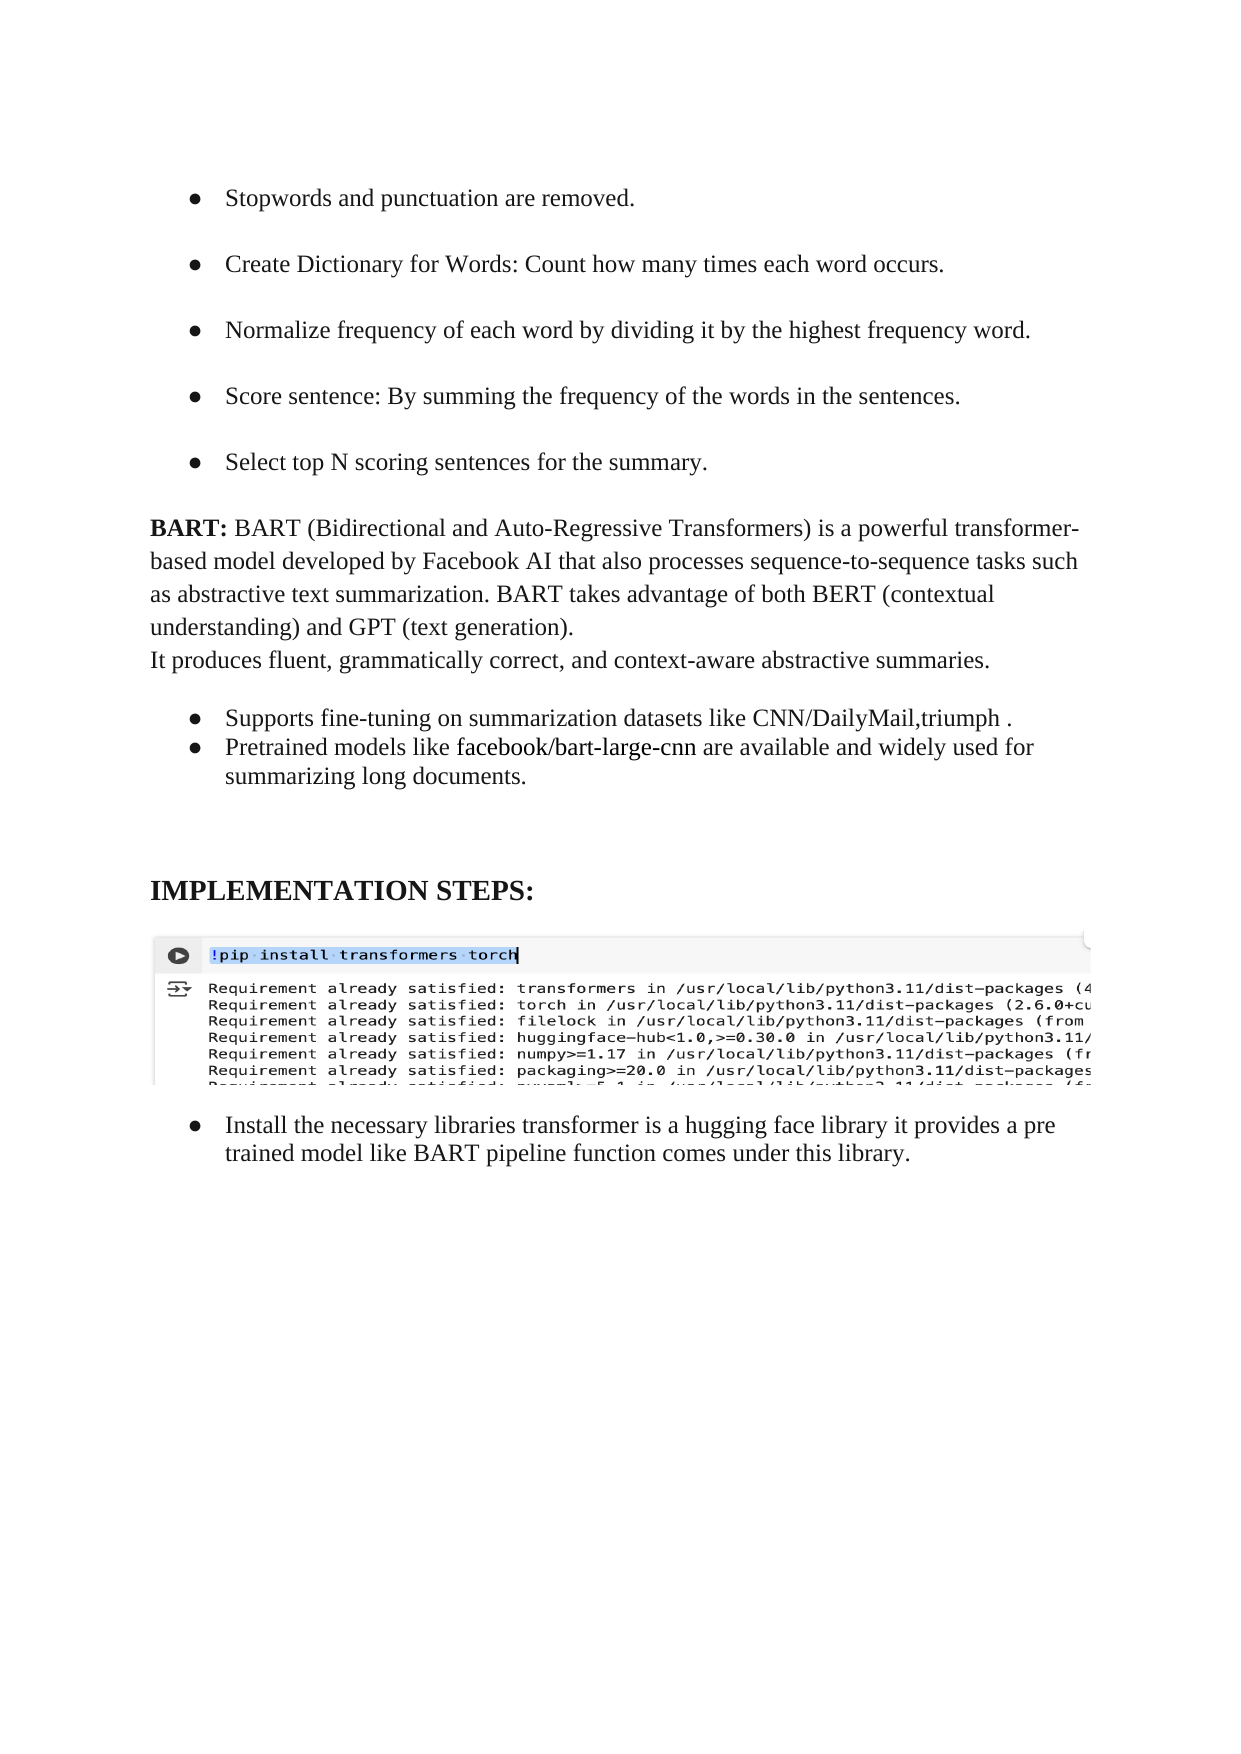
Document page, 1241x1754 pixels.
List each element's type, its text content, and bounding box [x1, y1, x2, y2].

text IMPLEMENTATION STEPS: [150, 873, 1090, 907]
list Select top N scoring sentences for the summary. [187, 447, 1090, 476]
list Score sentence: By summing the frequency of the words in the sentences. [187, 381, 1090, 410]
list Supports fine-tuning on summarization datasets like CNN/DailyMail,triumph . [187, 703, 1090, 732]
picture [150, 931, 1091, 1085]
list Install the necessary libraries transformer is a hugging face library it provides a pre trained model like BART pipeline function comes under this library. [187, 1110, 1090, 1167]
list Create Dictionary for Words: Count how many times each word occurs. [187, 249, 1090, 278]
text BART: BART (Bidirectional and Auto-Regressive Transformers) is a powerful transformer-based model developed by Facebook AI that also processes sequence-to-sequence tasks such as abstractive text summarization. BART takes advantage of both BERT (contextual understanding) and GPT (text generation). [150, 513, 1090, 641]
list Pretrained models like facebook/bart-large-cnn are available and widely used for summarizing long documents. [187, 732, 1090, 789]
list Stopwords and punctuation are removed. [187, 183, 1090, 212]
list Normalize frequency of each word by dividing it by the highest frequency word. [187, 315, 1090, 344]
text It produces fluent, grammatically correct, and context-aware abstractive summaries. [150, 645, 1090, 674]
